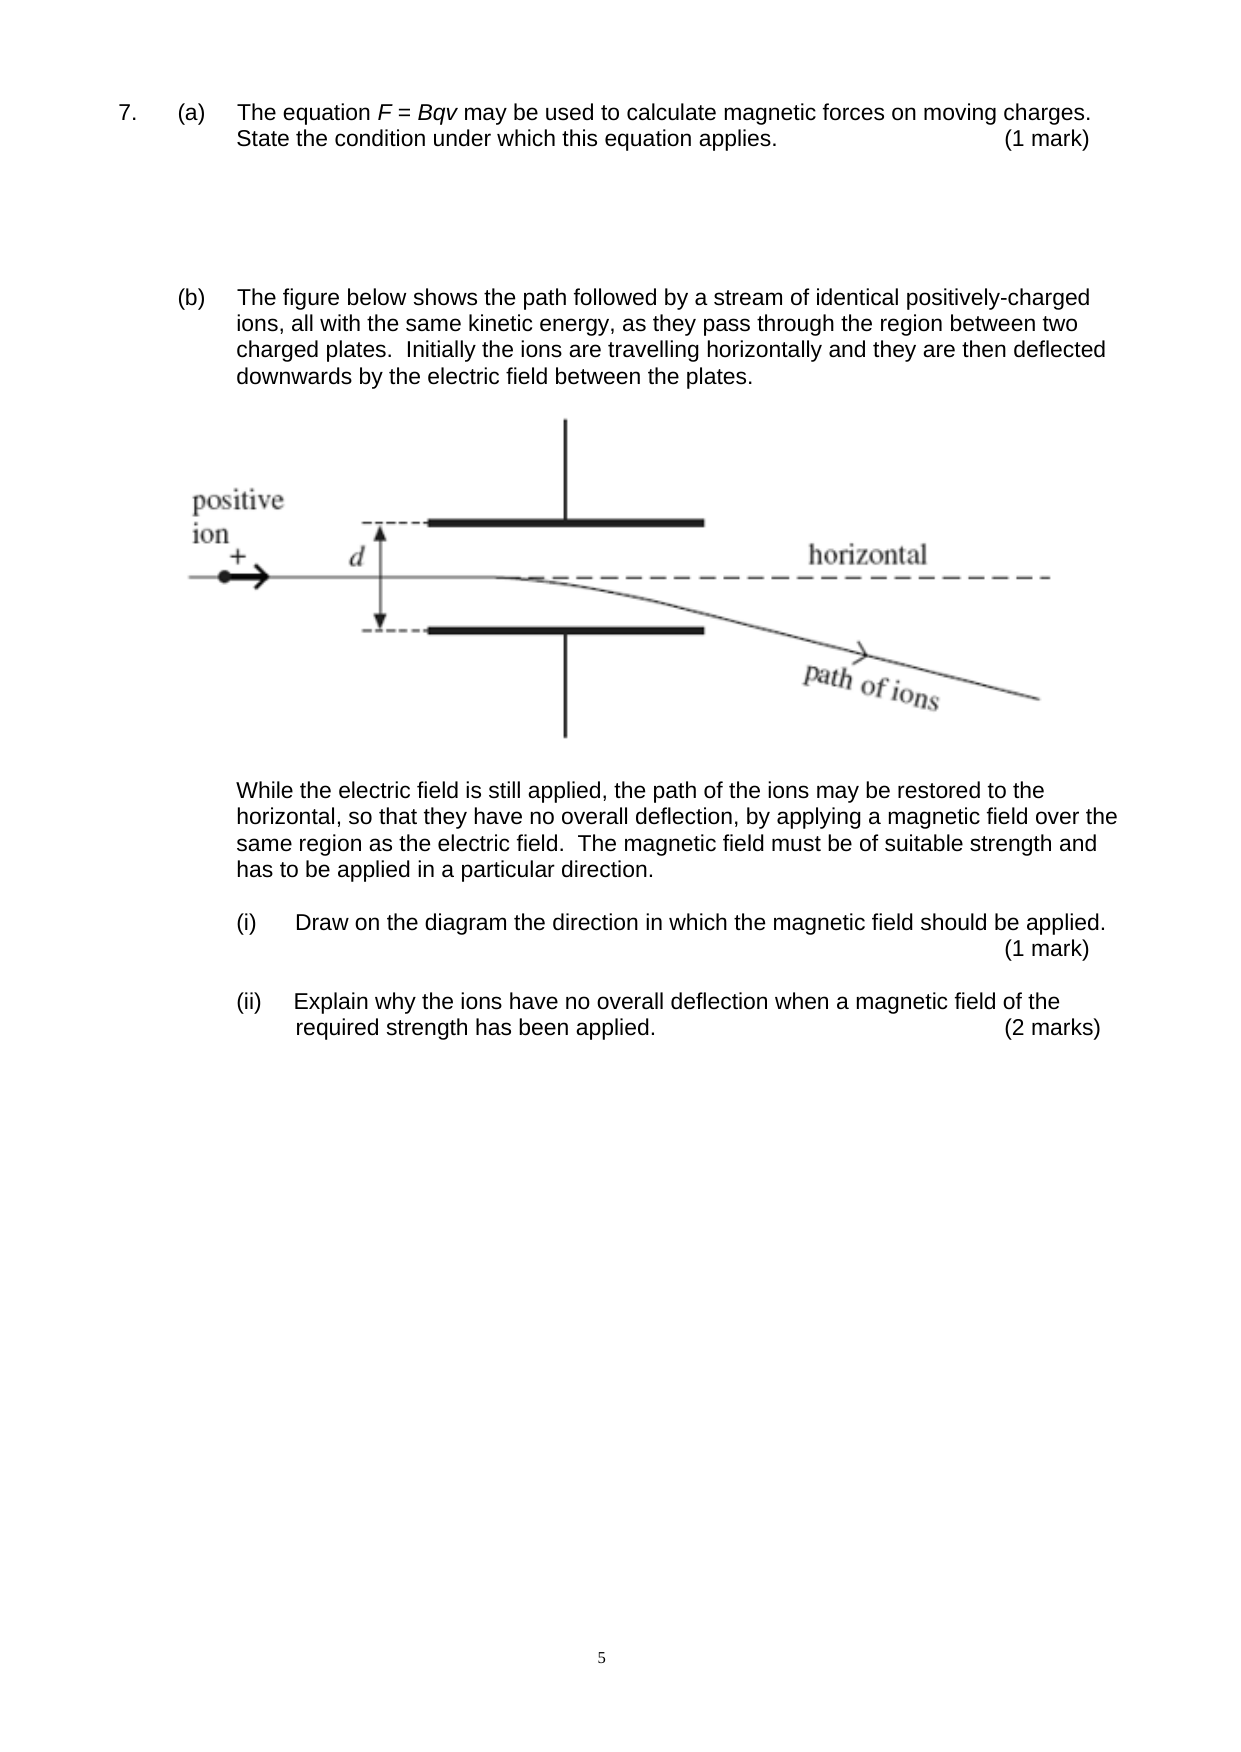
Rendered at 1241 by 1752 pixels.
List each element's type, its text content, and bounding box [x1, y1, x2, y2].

text (b) The figure below shows the path followed by a stream of identical positively-charged ions, all with the same kinetic energy, as they pass through the region between two charged plates. Initially the ions are travelling horizontally and they are then deflected downwards by the electric field between the plates. [118, 283, 1122, 389]
text (i) Draw on the diagram the direction in which the magnetic field should be applied. (1 mark) [118, 908, 1122, 961]
text While the electric field is still applied, the path of the ions may be restored to the horizontal, so that they have no overall deflection, by applying a magnetic field over the same region as the electric field. The magnetic field must be of suitable strength and has to be applied in a particular direction. [118, 777, 1122, 882]
text State the condition under which this equation applies. (1 mark) [118, 125, 1122, 152]
picture [177, 415, 1063, 751]
text 7. (a) The equation F = Bqv may be used to calculate magnetic forces on moving charges. [118, 99, 1122, 125]
text (ii) Explain why the ions have no overall deflection when a magnetic field of the required strength has been applied. (2 marks) [118, 988, 1122, 1040]
